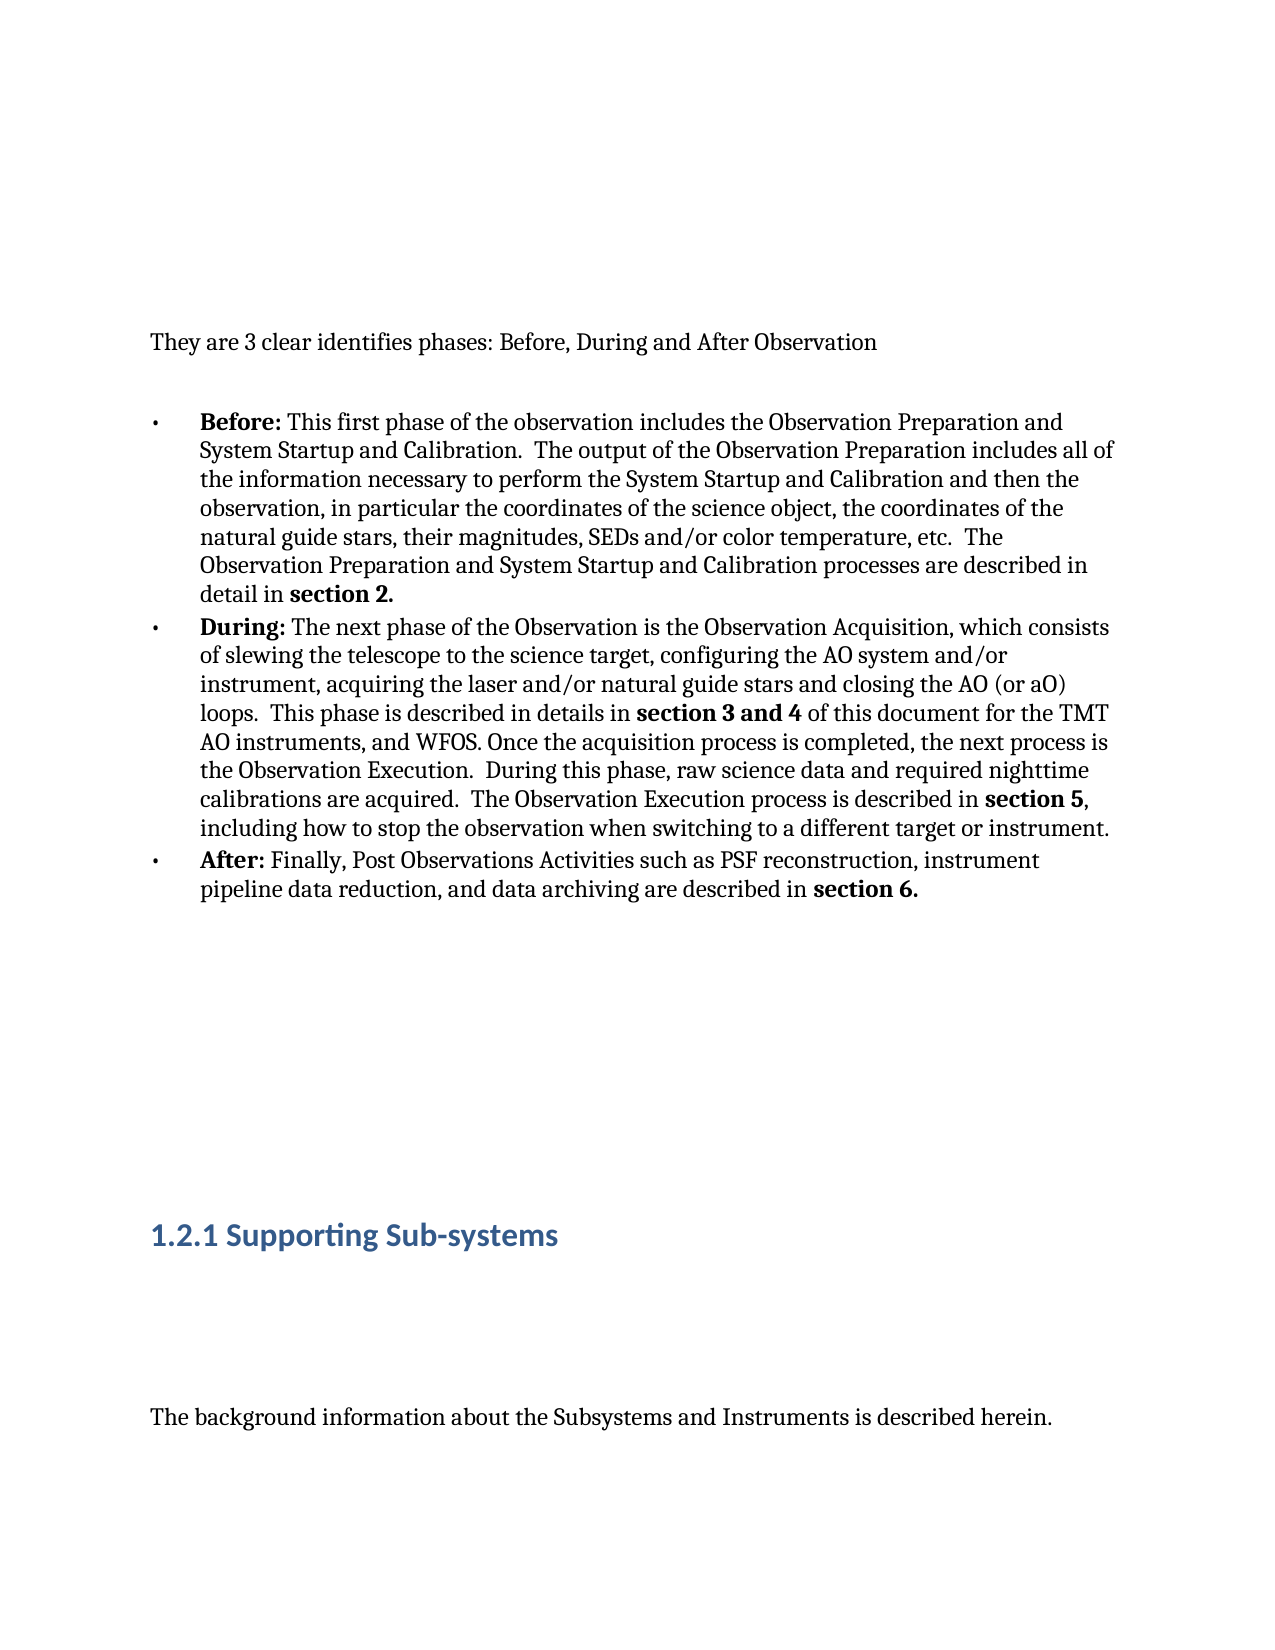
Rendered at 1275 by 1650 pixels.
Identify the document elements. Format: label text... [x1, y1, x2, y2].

subtitle 1.2.1 Supporting Sub-systems [150, 1214, 1125, 1254]
list After: Finally, Post Observations Activities such as PSF reconstruction, instrument pipeline data reduction, and data archiving are described in section 6. [150, 846, 1125, 904]
text The background information about the Subsystems and Instruments is described herein. [150, 1403, 1125, 1432]
list Before: This first phase of the observation includes the Observation Preparation and System Startup and Calibration. The output of the Observation Preparation includes all of the information necessary to perform the System Startup and Calibration and then the observation, in particular the coordinates of the science object, the coordinates of the natural guide stars, their magnitudes, SEDs and/or color temperature, etc. The Observation Preparation and System Startup and Calibration processes are described in detail in section 2. [150, 407, 1125, 609]
text They are 3 clear identifies phases: Before, During and After Observation [150, 327, 1125, 356]
list During: The next phase of the Observation is the Observation Acquisition, which consists of slewing the telescope to the science target, configuring the AO system and/or instrument, acquiring the laser and/or natural guide stars and closing the AO (or aO) loops. This phase is described in details in section 3 and 4 of this document for the TMT AO instruments, and WFOS. Once the acquisition process is completed, the next process is the Observation Execution. During this phase, raw science data and required nighttime calibrations are acquired. The Observation Execution process is described in section 5, including how to stop the observation when switching to a different target or instrument. [150, 612, 1125, 842]
